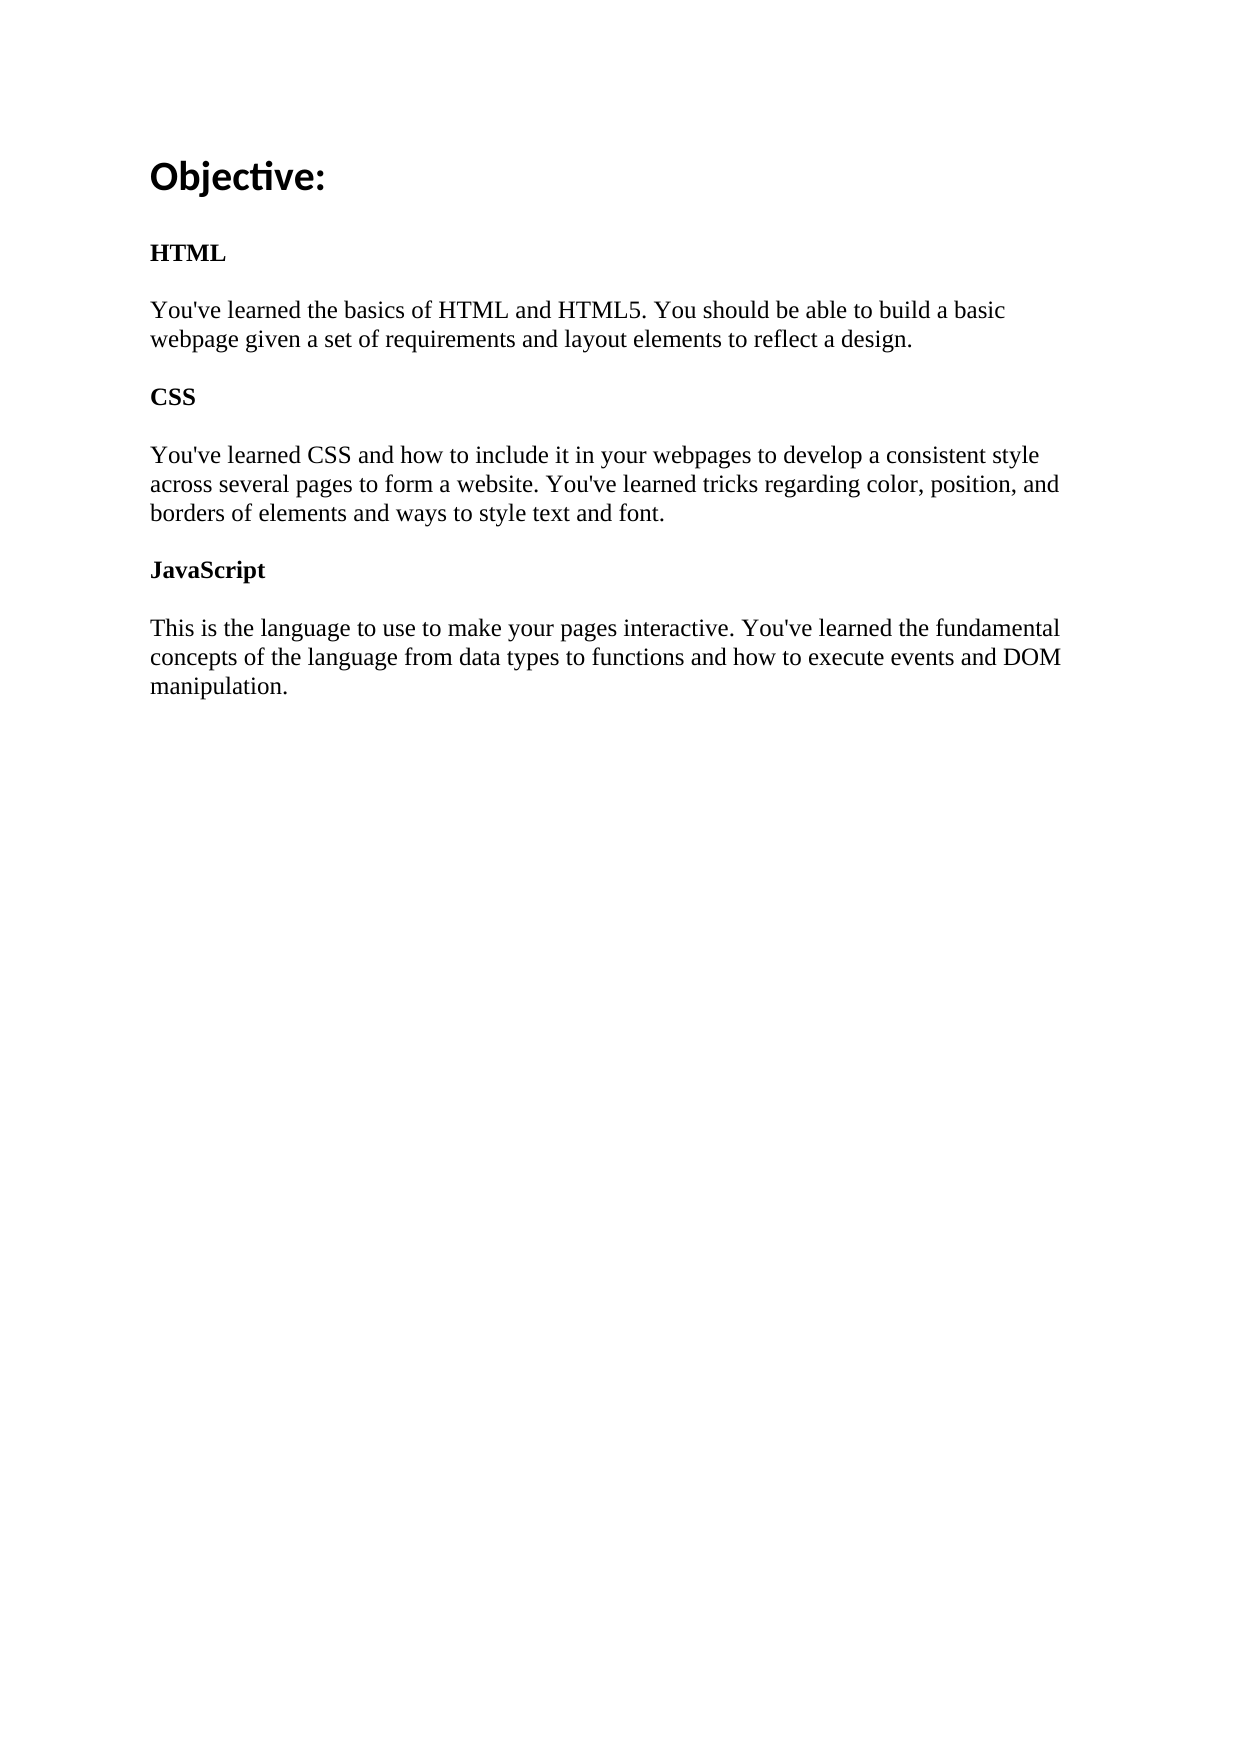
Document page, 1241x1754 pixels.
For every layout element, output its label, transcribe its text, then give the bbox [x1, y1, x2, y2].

text You've learned CSS and how to include it in your webpages to develop a consistent style across several pages to form a website. You've learned tricks regarding color, position, and borders of elements and ways to style text and font. [150, 440, 1090, 526]
text Objective: [150, 150, 1090, 201]
text You've learned the basics of HTML and HTML5. You should be able to build a basic webpage given a set of requirements and layout elements to reflect a design. [150, 296, 1090, 353]
text This is the language to use to make your pages interactive. You've learned the fundamental concepts of the language from data types to functions and how to execute events and DOM manipulation. [150, 613, 1090, 700]
text HTML [150, 238, 1090, 266]
text CSS [150, 382, 1090, 411]
text JavaScript [150, 556, 1090, 584]
